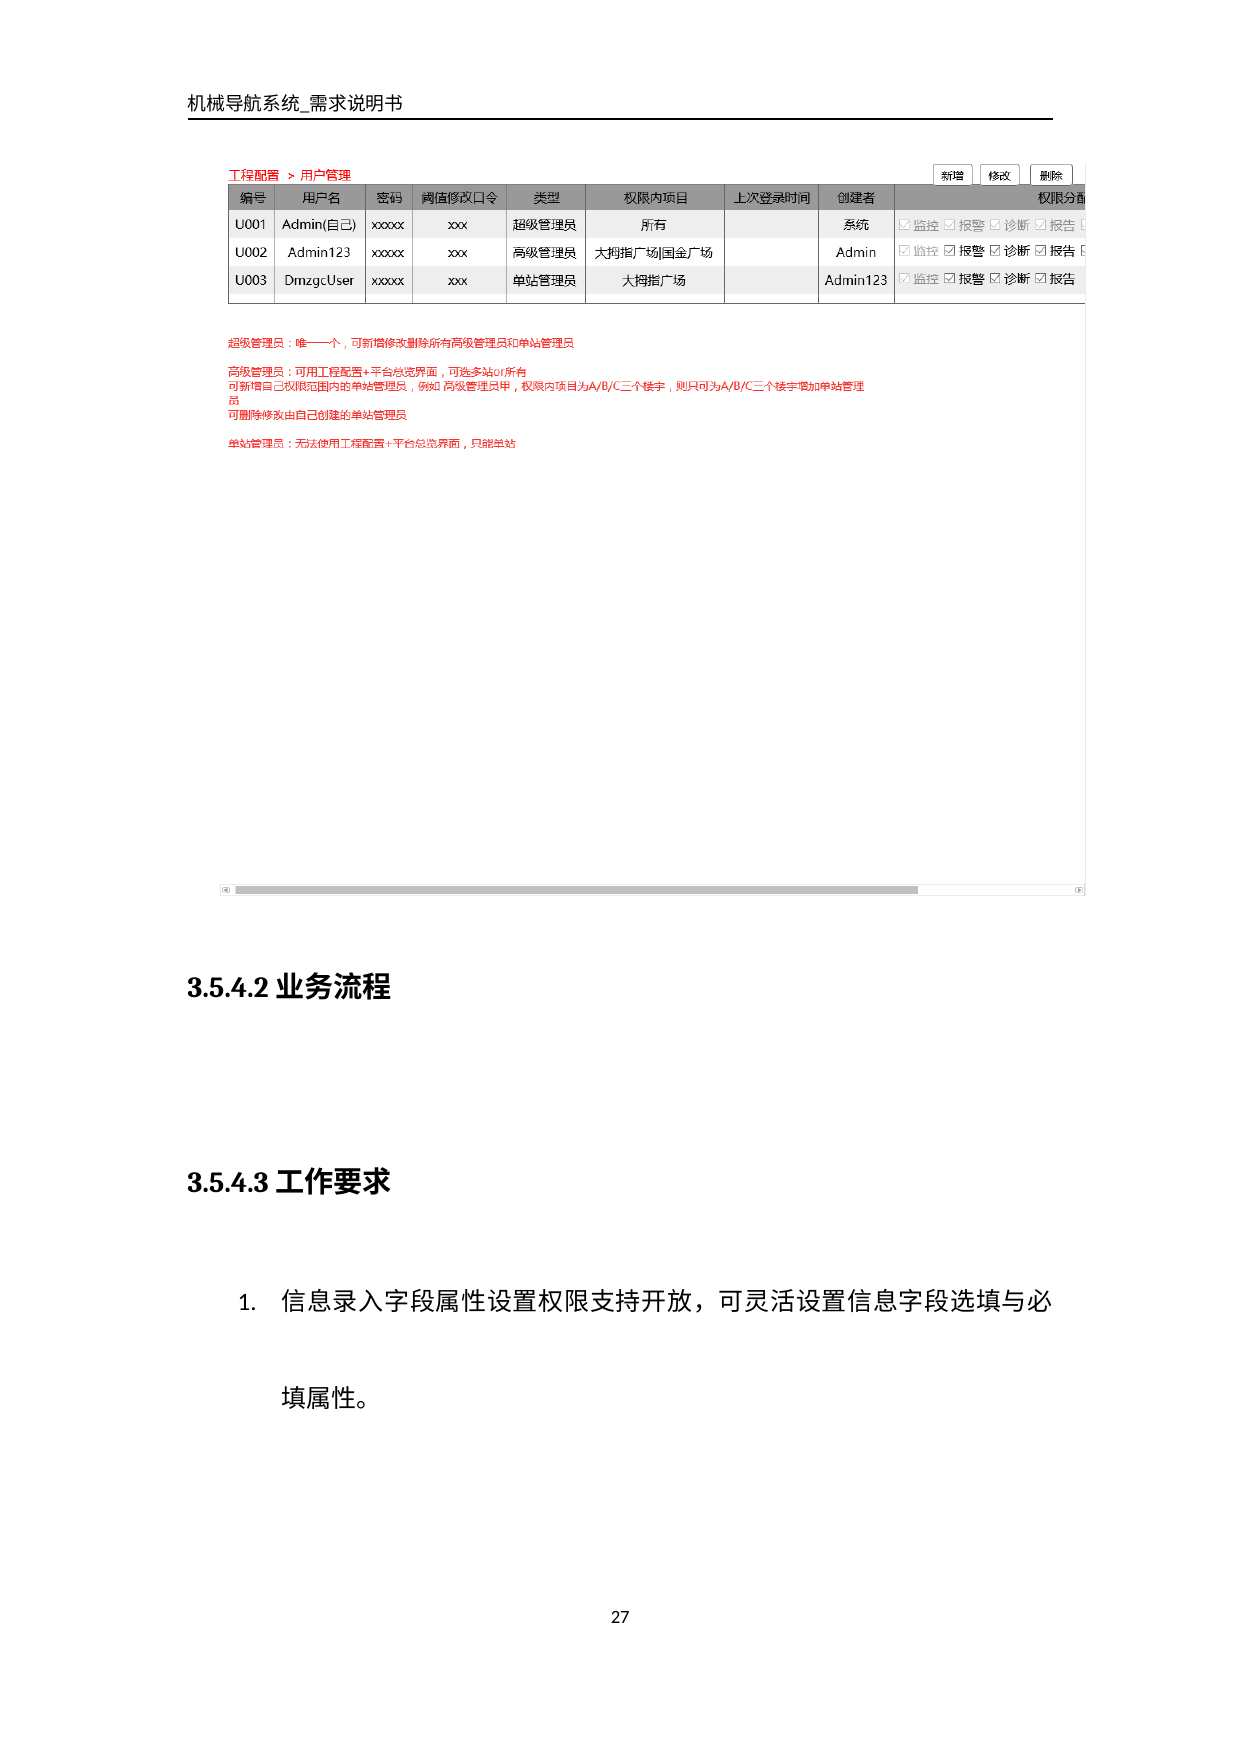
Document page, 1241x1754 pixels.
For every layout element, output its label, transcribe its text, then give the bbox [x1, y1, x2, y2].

subtitle 业务流程 [187, 952, 1053, 1017]
list 信息录入字段属性设置权限支持开放，可灵活设置信息字段选填与必填属性。 [237, 1267, 1053, 1429]
subtitle 工作要求 [187, 1148, 1053, 1213]
picture [220, 162, 1086, 896]
